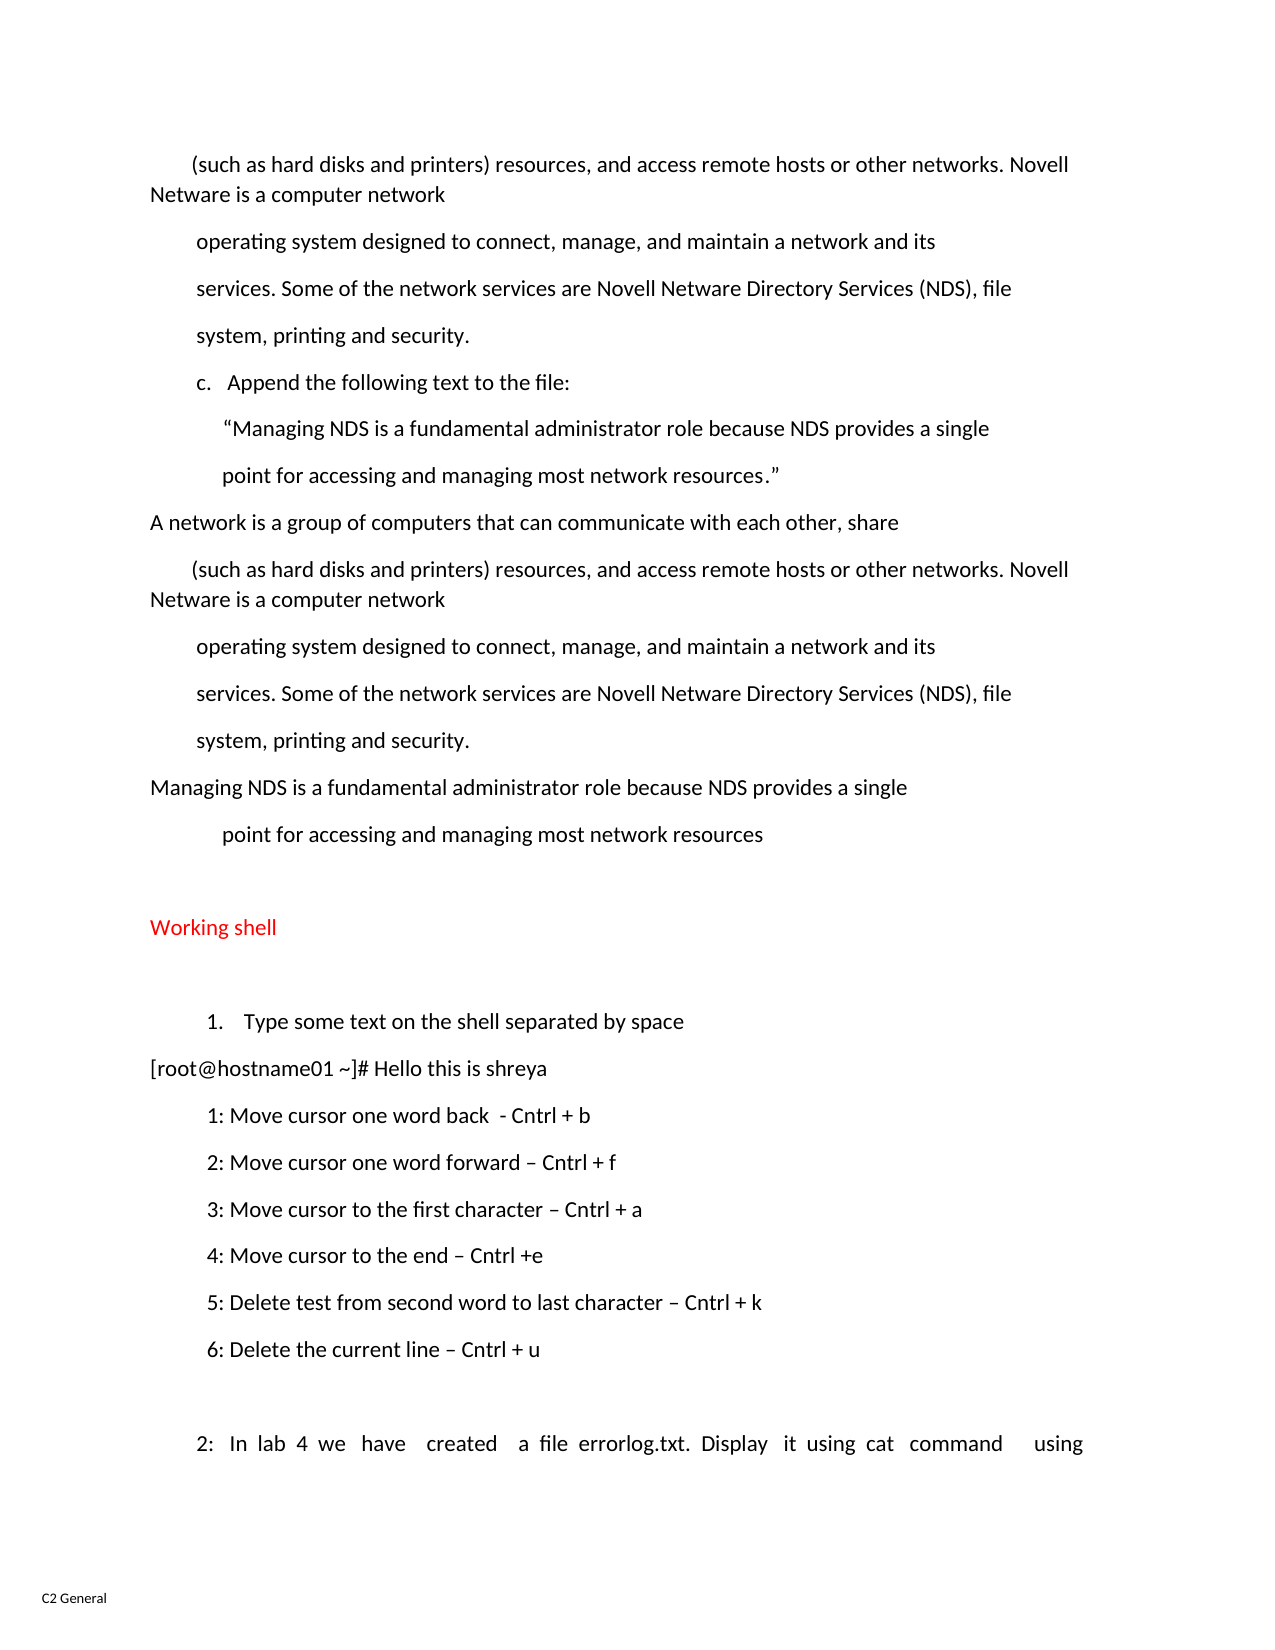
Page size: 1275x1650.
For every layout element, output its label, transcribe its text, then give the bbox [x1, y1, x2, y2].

text 3: Move cursor to the first character – Cntrl + a [150, 1195, 1125, 1223]
text point for accessing and managing most network resources [150, 820, 1125, 848]
text 5: Delete test from second word to last character – Cntrl + k [150, 1288, 1125, 1317]
text 4: Move cursor to the end – Cntrl +e [150, 1242, 1125, 1270]
text services. Some of the network services are Novell Netware Directory Services (NDS), file [150, 274, 1125, 302]
text [root@hostname01 ~]# Hello this is shreya [150, 1054, 1125, 1082]
text point for accessing and managing most network resources.” [150, 461, 1125, 489]
text c. Append the following text to the file: [150, 368, 1125, 396]
text 6: Delete the current line – Cntrl + u [150, 1335, 1125, 1363]
text system, printing and security. [150, 321, 1125, 349]
text services. Some of the network services are Novell Netware Directory Services (NDS), file [150, 679, 1125, 707]
text Managing NDS is a fundamental administrator role because NDS provides a single [150, 773, 1125, 801]
text (such as hard disks and printers) resources, and access remote hosts or other networks. Novell Netware is a computer network [150, 150, 1125, 208]
text “Managing NDS is a fundamental administrator role because NDS provides a single [150, 414, 1125, 443]
text system, printing and security. [150, 726, 1125, 754]
list Type some text on the shell separated by space [206, 1007, 1125, 1035]
text 2: In lab 4 we have created a file errorlog.txt. Display it using cat command using [150, 1429, 1125, 1457]
text operating system designed to connect, manage, and maintain a network and its [150, 227, 1125, 255]
text 2: Move cursor one word forward – Cntrl + f [150, 1148, 1125, 1176]
text A network is a group of computers that can communicate with each other, share [150, 508, 1125, 536]
text 1: Move cursor one word back - Cntrl + b [150, 1101, 1125, 1129]
text (such as hard disks and printers) resources, and access remote hosts or other networks. Novell Netware is a computer network [150, 555, 1125, 613]
text Working shell [150, 913, 1125, 942]
text operating system designed to connect, manage, and maintain a network and its [150, 632, 1125, 660]
